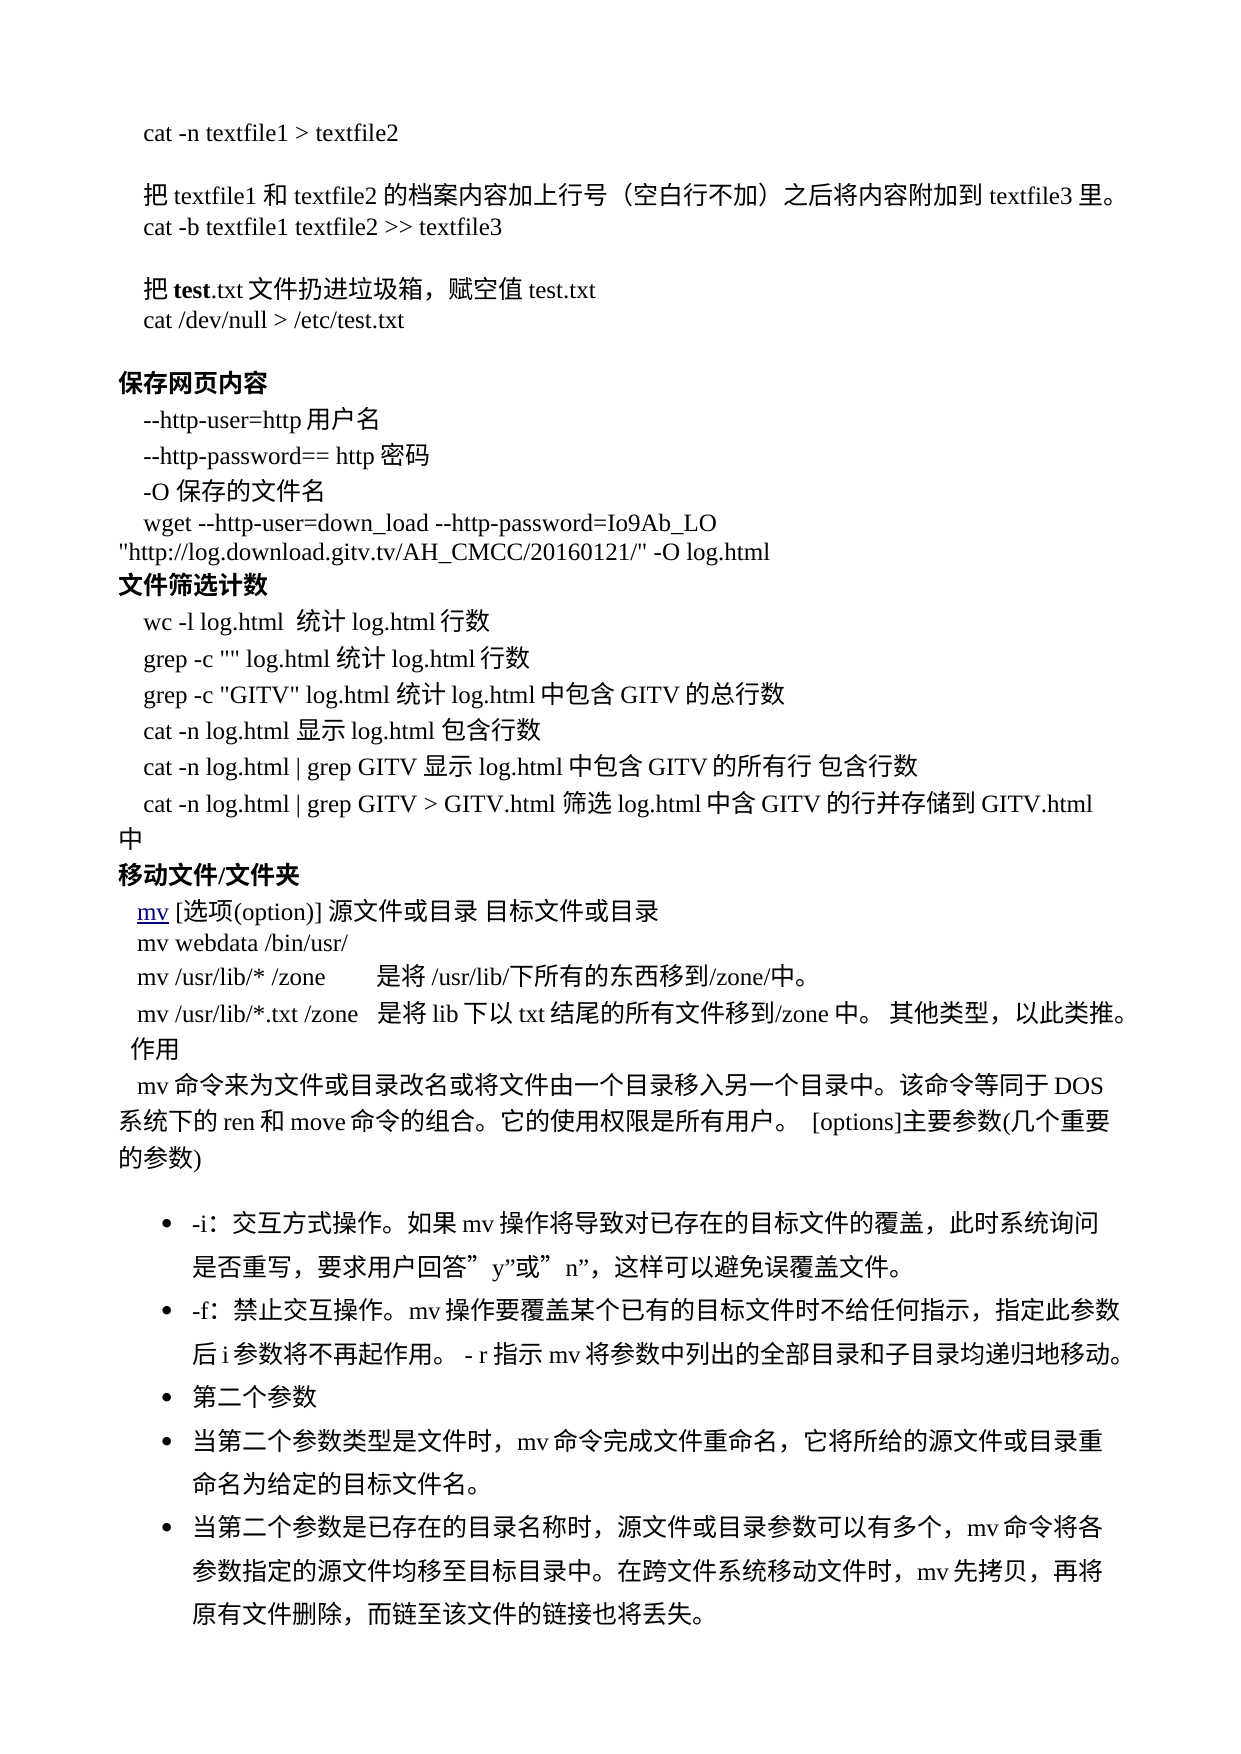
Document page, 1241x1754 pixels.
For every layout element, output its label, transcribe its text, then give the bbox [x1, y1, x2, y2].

text 把 textfile1 和 textfile2 的档案内容加上行号（空白行不加）之后将内容附加到 textfile3 里。 cat -b textfile1 textfile2 >> textfile3 [118, 147, 1122, 241]
list 第二个参数 [162, 1378, 1122, 1414]
list -i：交互方式操作。如果mv操作将导致对已存在的目标文件的覆盖，此时系统询问是否重写，要求用户回答”y”或”n”，这样可以避免误覆盖文件。 [162, 1204, 1122, 1283]
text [118, 118, 1122, 147]
list 当第二个参数是已存在的目录名称时，源文件或目录参数可以有多个，mv命令将各参数指定的源文件均移至目标目录中。在跨文件系统移动文件时，mv先拷贝，再将原有文件删除，而链至该文件的链接也将丢失。 [162, 1508, 1122, 1631]
list 当第二个参数类型是文件时，mv命令完成文件重命名，它将所给的源文件或目录重命名为给定的目标文件名。 [162, 1421, 1122, 1501]
list -f：禁止交互操作。mv操作要覆盖某个已有的目标文件时不给任何指示，指定此参数后i参数将不再起作用。 - r 指示mv将参数中列出的全部目录和子目录均递归地移动。 [162, 1291, 1122, 1370]
text 把test.txt文件扔进垃圾箱，赋空值test.txt cat /dev/null > /etc/test.txt 保存网页内容 --http-user=http用户名 --http-password== http密码 -O 保存的文件名 wget --http-user=down_load --http-password=Io9Ab_LO "http://log.download.gitv.tv/AH_CMCC/20160121/" -O log.html 文件筛选计数 wc -l log.html 统计log.html行数 grep -c "" log.html 统计log.html行数 grep -c "GITV" log.html 统计log.html中包含GITV的总行数 cat -n log.html 显示log.html 包含行数 cat -n log.html | grep GITV 显示log.html中包含GITV的所有行 包含行数 cat -n log.html | grep GITV > GITV.html 筛选log.html中含GITV的行并存储到GITV.html中 移动文件/文件夹 mv [选项(option)] 源文件或目录 目标文件或目录 mv webdata /bin/usr/ mv /usr/lib/* /zone 是将 /usr/lib/下所有的东西移到/zone/中。 mv /usr/lib/*.txt /zone 是将lib下以txt结尾的所有文件移到/zone中。 其他类型，以此类推。 作用 mv命令来为文件或目录改名或将文件由一个目录移入另一个目录中。该命令等同于DOS系统下的ren和move命令的组合。它的使用权限是所有用户。 [options]主要参数(几个重要的参数) [118, 269, 1122, 1174]
